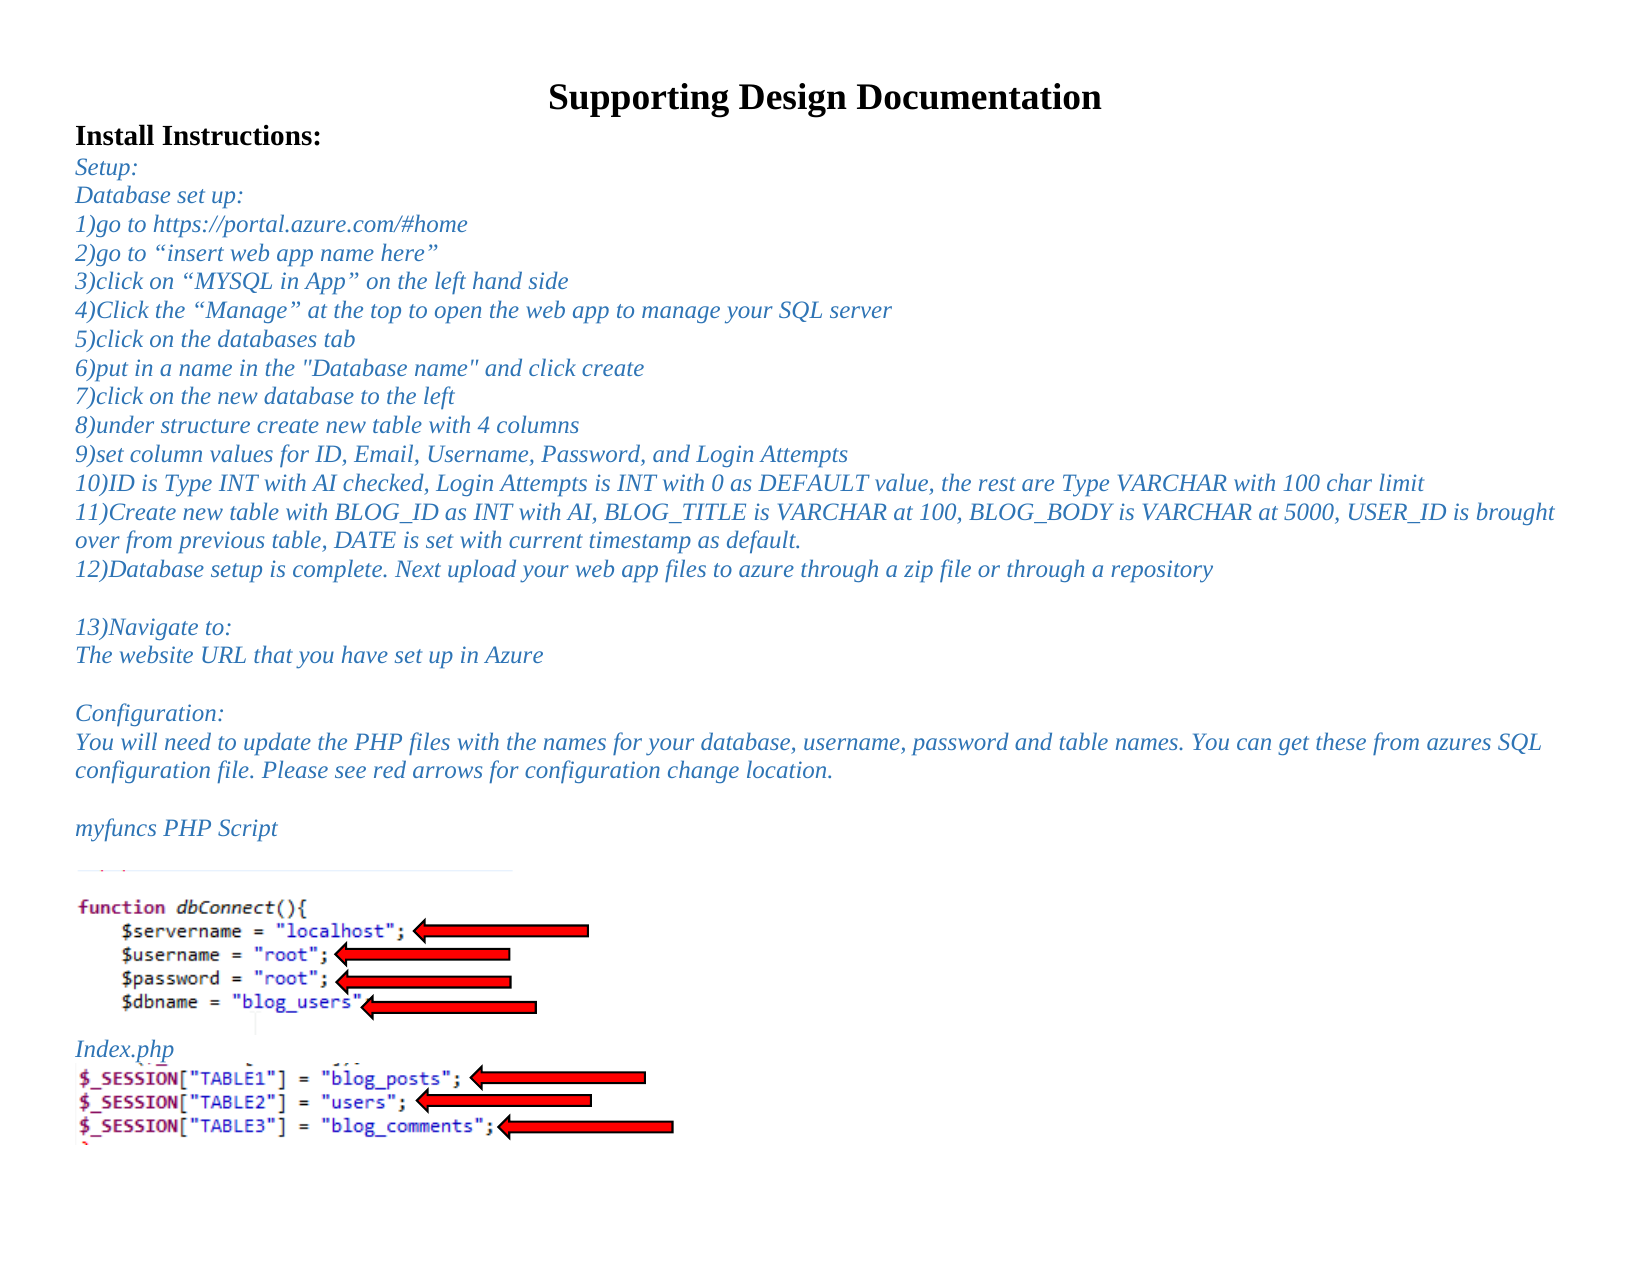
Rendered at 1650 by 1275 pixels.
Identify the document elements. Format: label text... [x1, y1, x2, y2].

text Configuration: [75, 698, 1575, 727]
text 13)Navigate to: [75, 612, 1575, 640]
text 12)Database setup is complete. Next upload your web app files to azure through a zip file or through a repository [75, 554, 1575, 583]
text Install Instructions: [75, 118, 1575, 152]
text 3)click on “MYSQL in App” on the left hand side [75, 267, 1575, 295]
text 10)ID is Type INT with AI checked, Login Attempts is INT with 0 as DEFAULT value, the rest are Type VARCHAR with 100 char limit [75, 468, 1575, 497]
picture [75, 870, 513, 1035]
text 9)set column values for ID, Email, Username, Password, and Login Attempts [75, 439, 1575, 468]
text 2)go to “insert web app name here” [75, 238, 1575, 267]
text 1)go to https://portal.azure.com/#home [75, 209, 1575, 238]
text 8)under structure create new table with 4 columns [75, 410, 1575, 439]
picture [75, 1063, 505, 1145]
text 4)Click the “Manage” at the top to open the web app to manage your SQL server [75, 295, 1575, 324]
text You will need to update the PHP files with the names for your database, username, password and table names. You can get these from azures SQL configuration file. Please see red arrows for configuration change location. [75, 727, 1575, 784]
text 5)click on the databases tab [75, 324, 1575, 353]
text Index.php [75, 1034, 1575, 1063]
text 6)put in a name in the "Database name" and click create [75, 353, 1575, 382]
text 7)click on the new database to the left [75, 382, 1575, 410]
text myfuncs PHP Script [75, 813, 1575, 842]
text Database set up: [75, 180, 1575, 209]
text The website URL that you have set up in Azure [75, 640, 1575, 669]
text Supporting Design Documentation [75, 75, 1575, 118]
text 11)Create new table with BLOG_ID as INT with AI, BLOG_TITLE is VARCHAR at 100, BLOG_BODY is VARCHAR at 5000, USER_ID is brought over from previous table, DATE is set with current timestamp as default. [75, 497, 1575, 554]
text Setup: [75, 152, 1575, 180]
